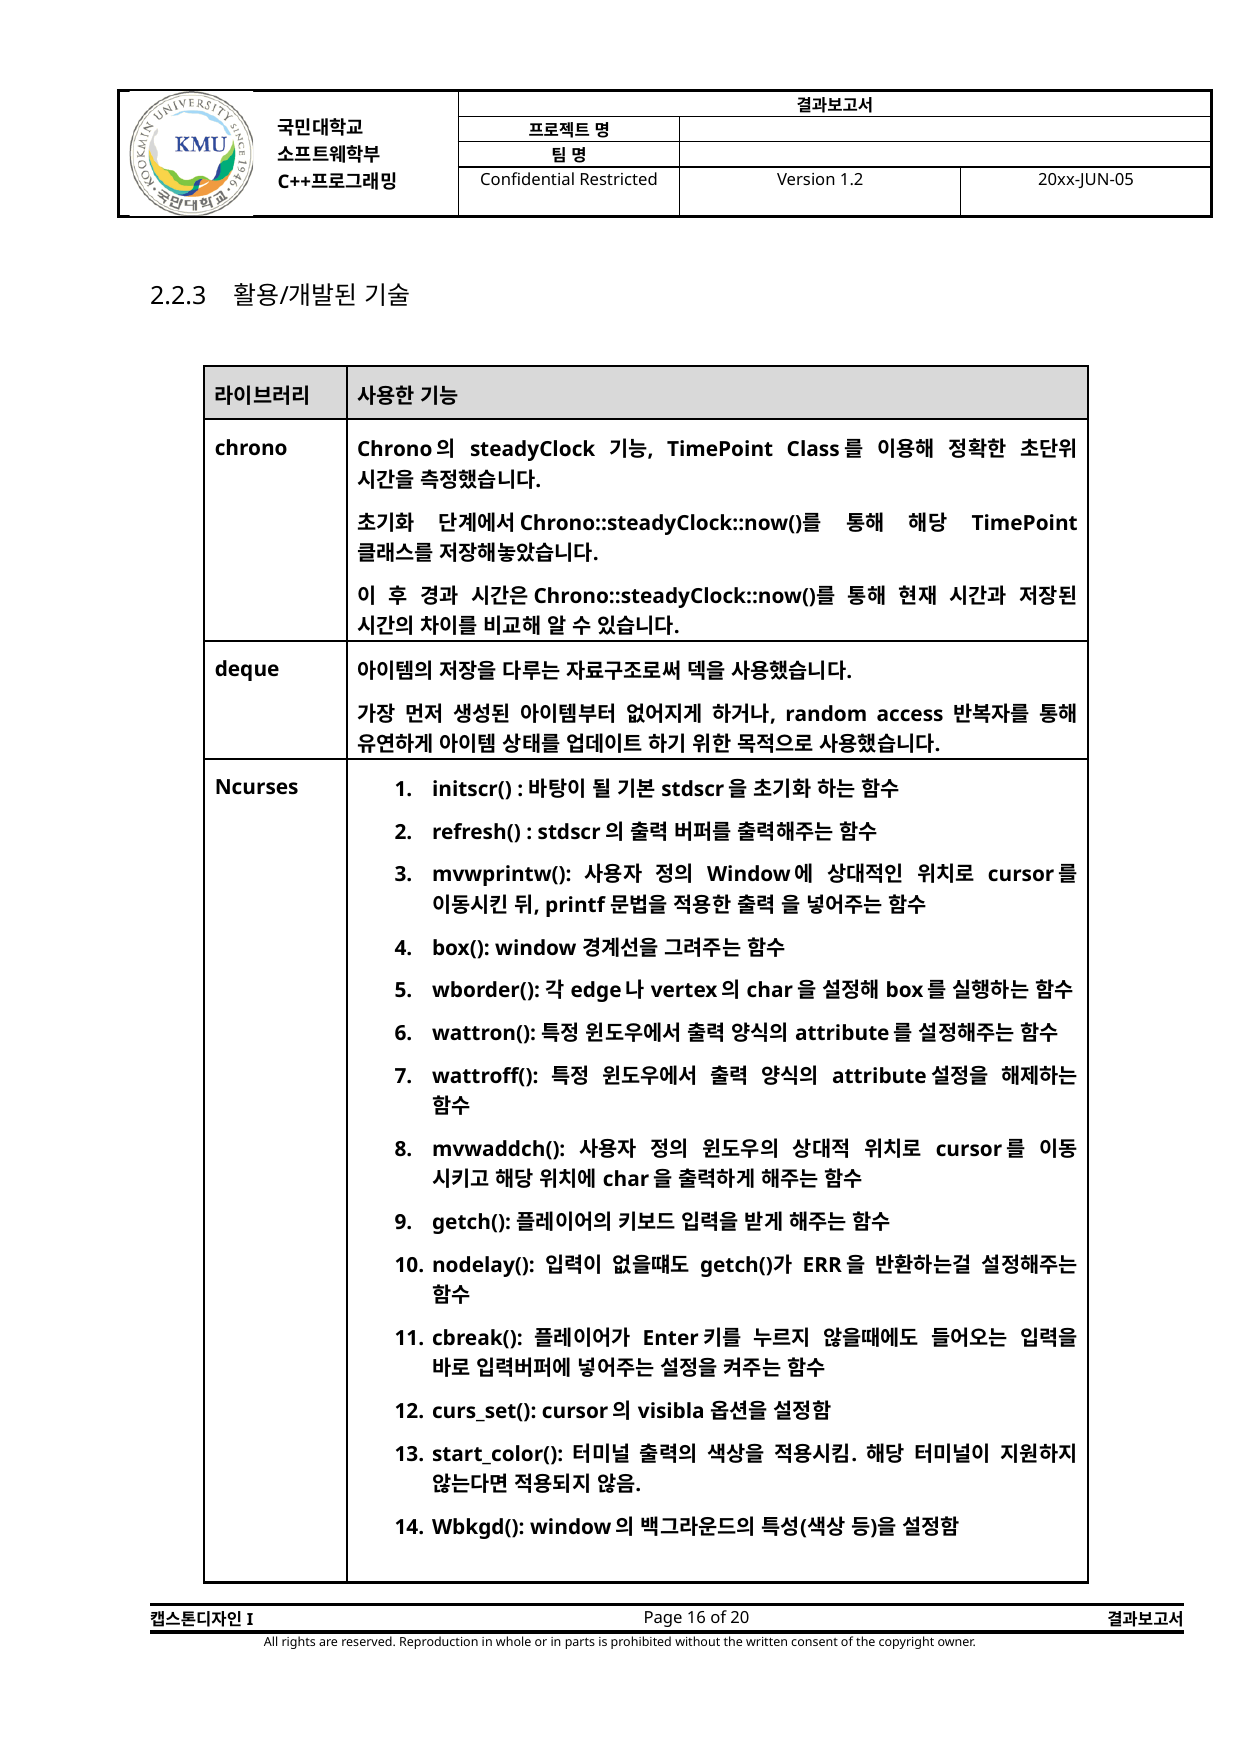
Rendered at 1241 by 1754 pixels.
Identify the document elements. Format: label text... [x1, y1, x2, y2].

table_cell Ncurses [205, 760, 346, 1581]
subtitle 활용/개발된 기술 [150, 275, 1090, 311]
table_cell initscr() : 바탕이 될 기본 stdscr을 초기화 하는 함수 refresh() : stdscr의 출력 버퍼를 출력해주는 함수 mvwprintw(): 사용자 정의 Window에 상대적인 위치로 cursor를 이동시킨 뒤, printf 문법을 적용한 출력 을 넣어주는 함수 box(): window 경계선을 그려주는 함수 wborder(): 각 edge나 vertex의 char을 설정해 box를 실행하는 함수 wattron(): 특정 윈도우에서 출력 양식의 attribute를 설정해주는 함수 wattroff(): 특정 윈도우에서 출력 양식의 attribute설정을 해제하는 함수 mvwaddch(): 사용자 정의 윈도우의 상대적 위치로 cursor를 이동 시키고 해당 위치에 char을 출력하게 해주는 함수 getch(): 플레이어의 키보드 입력을 받게 해주는 함수 nodelay(): 입력이 없을떄도 getch()가 ERR을 반환하는걸 설정해주는 함수 cbreak(): 플레이어가 Enter키를 누르지 않을때에도 들어오는 입력을 바로 입력버퍼에 넣어주는 설정을 켜주는 함수 curs_set(): cursor의 visibla 옵션을 설정함 start_color(): 터미널 출력의 색상을 적용시킴. 해당 터미널이 지원하지 않는다면 적용되지 않음. Wbkgd(): window의 백그라운드의 특성(색상 등)을 설정함 [348, 760, 1087, 1581]
table_cell deque [205, 642, 346, 757]
picture [129, 91, 254, 216]
table_header 라이브러리 [205, 367, 346, 418]
table_header 사용한 기능 [348, 367, 1087, 418]
table_cell 아이템의 저장을 다루는 자료구조로써 덱을 사용했습니다. 가장 먼저 생성된 아이템부터 없어지게 하거나, random access 반복자를 통해 유연하게 아이템 상태를 업데이트 하기 위한 목적으로 사용했습니다. [348, 642, 1087, 757]
table_cell chrono [205, 420, 346, 639]
table_cell Chrono의 steadyClock 기능, TimePoint Class를 이용해 정확한 초단위 시간을 측정했습니다. 초기화 단계에서Chrono::steadyClock::now()를 통해 해당 TimePoint 클래스를 저장해놓았습니다. 이 후 경과 시간은Chrono::steadyClock::now()를 통해 현재 시간과 저장된 시간의 차이를 비교해 알 수 있습니다. [348, 420, 1087, 639]
